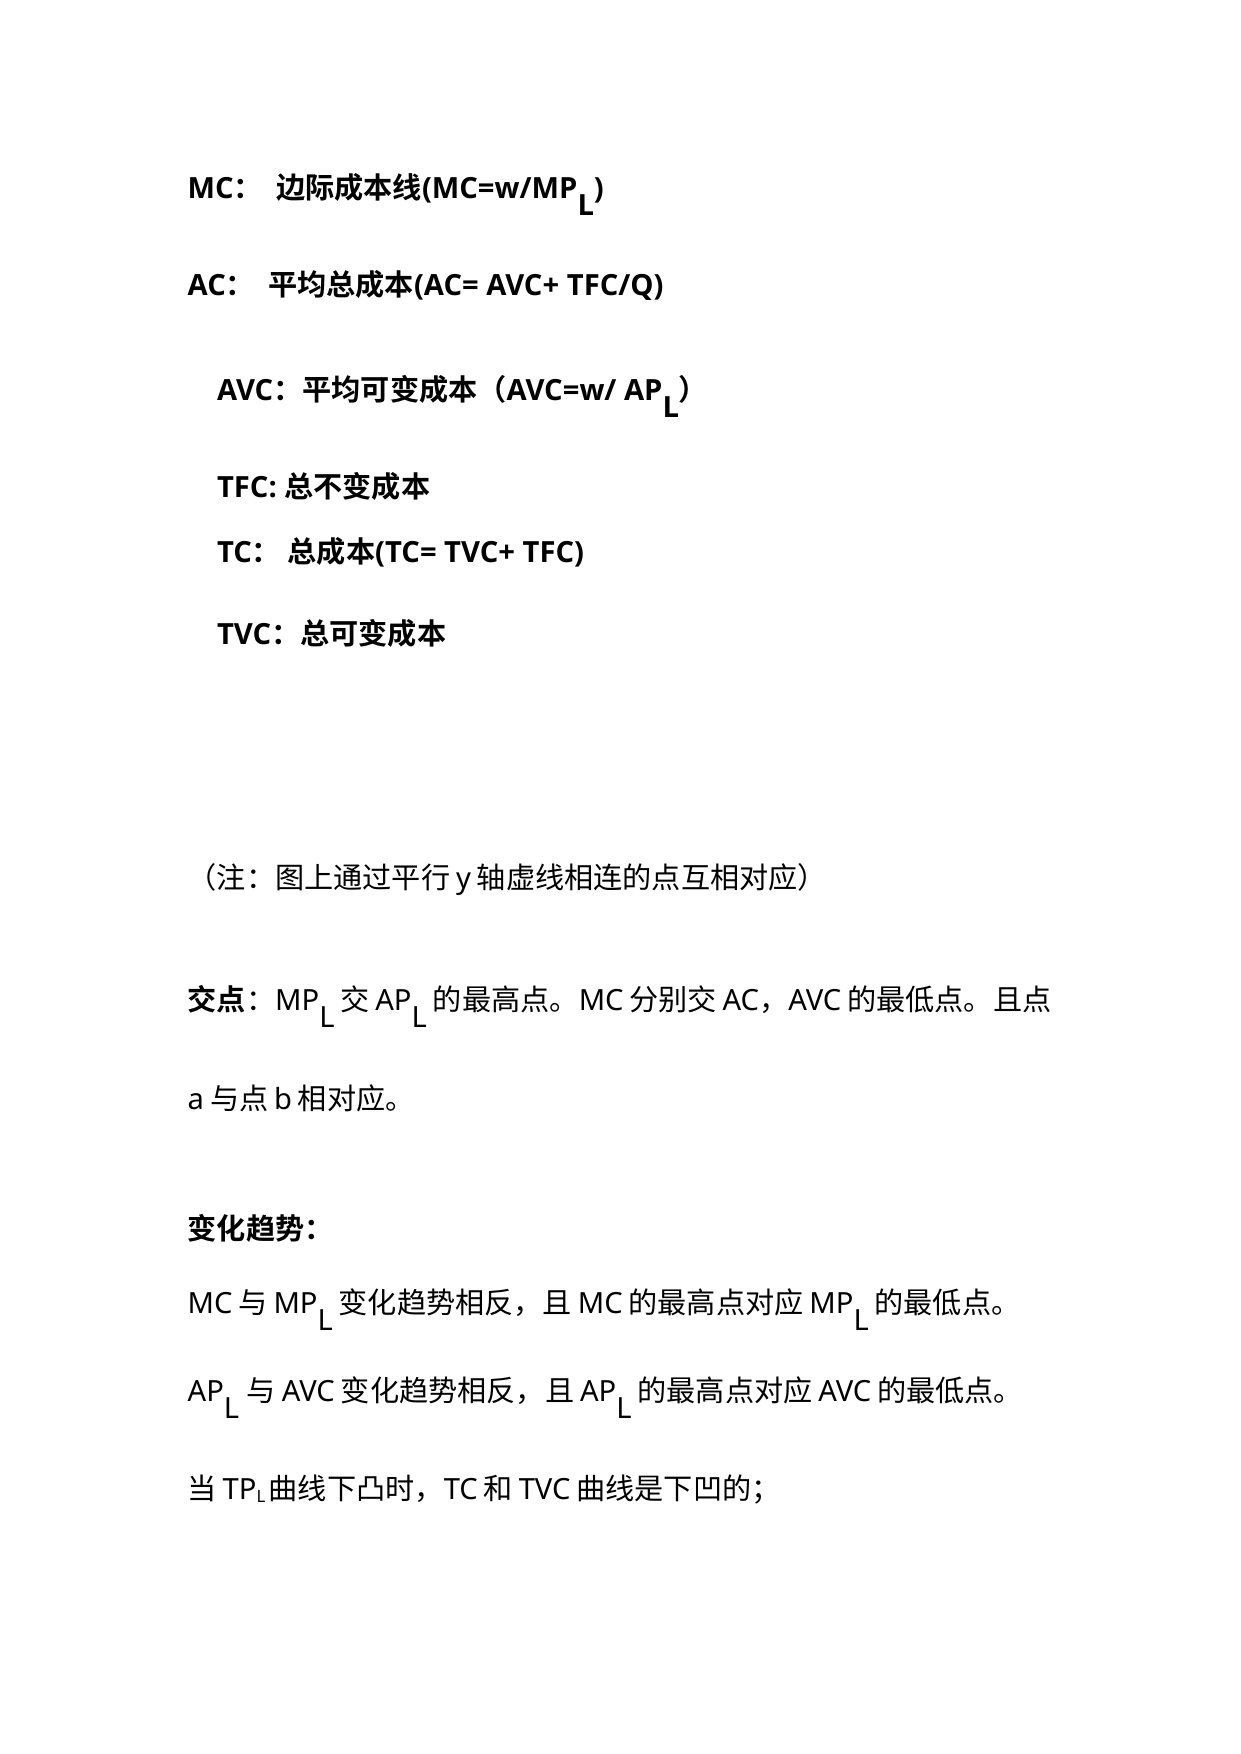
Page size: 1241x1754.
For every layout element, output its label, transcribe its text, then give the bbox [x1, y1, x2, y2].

text APL 与AVC变化趋势相反，且APL的最高点对应AVC的最低点。 [187, 1365, 1053, 1430]
text MC： 边际成本线(MC=w/MPL) [187, 162, 1053, 227]
text MC与MPL变化趋势相反，且MC的最高点对应MPL的最低点。 [187, 1276, 1053, 1341]
text TVC：总可变成本 [187, 600, 1053, 665]
text 当TPL曲线下凸时，TC和TVC曲线是下凹的； [187, 1454, 1053, 1519]
text TFC: 总不变成本 [187, 453, 1053, 518]
text AVC：平均可变成本（AVC=w/ APL） [187, 364, 1053, 429]
text 交点：MPL交APL的最高点。MC分别交AC，AVC的最低点。且点a与点b相对应。 [187, 973, 1053, 1129]
text 变化趋势： [187, 1194, 1053, 1259]
text TC： 总成本(TC= TVC+ TFC) [187, 518, 1053, 583]
text （注：图上通过平行y轴虚线相连的点互相对应） [187, 843, 1053, 908]
text AC： 平均总成本(AC= AVC+ TFC/Q) [187, 251, 1053, 316]
